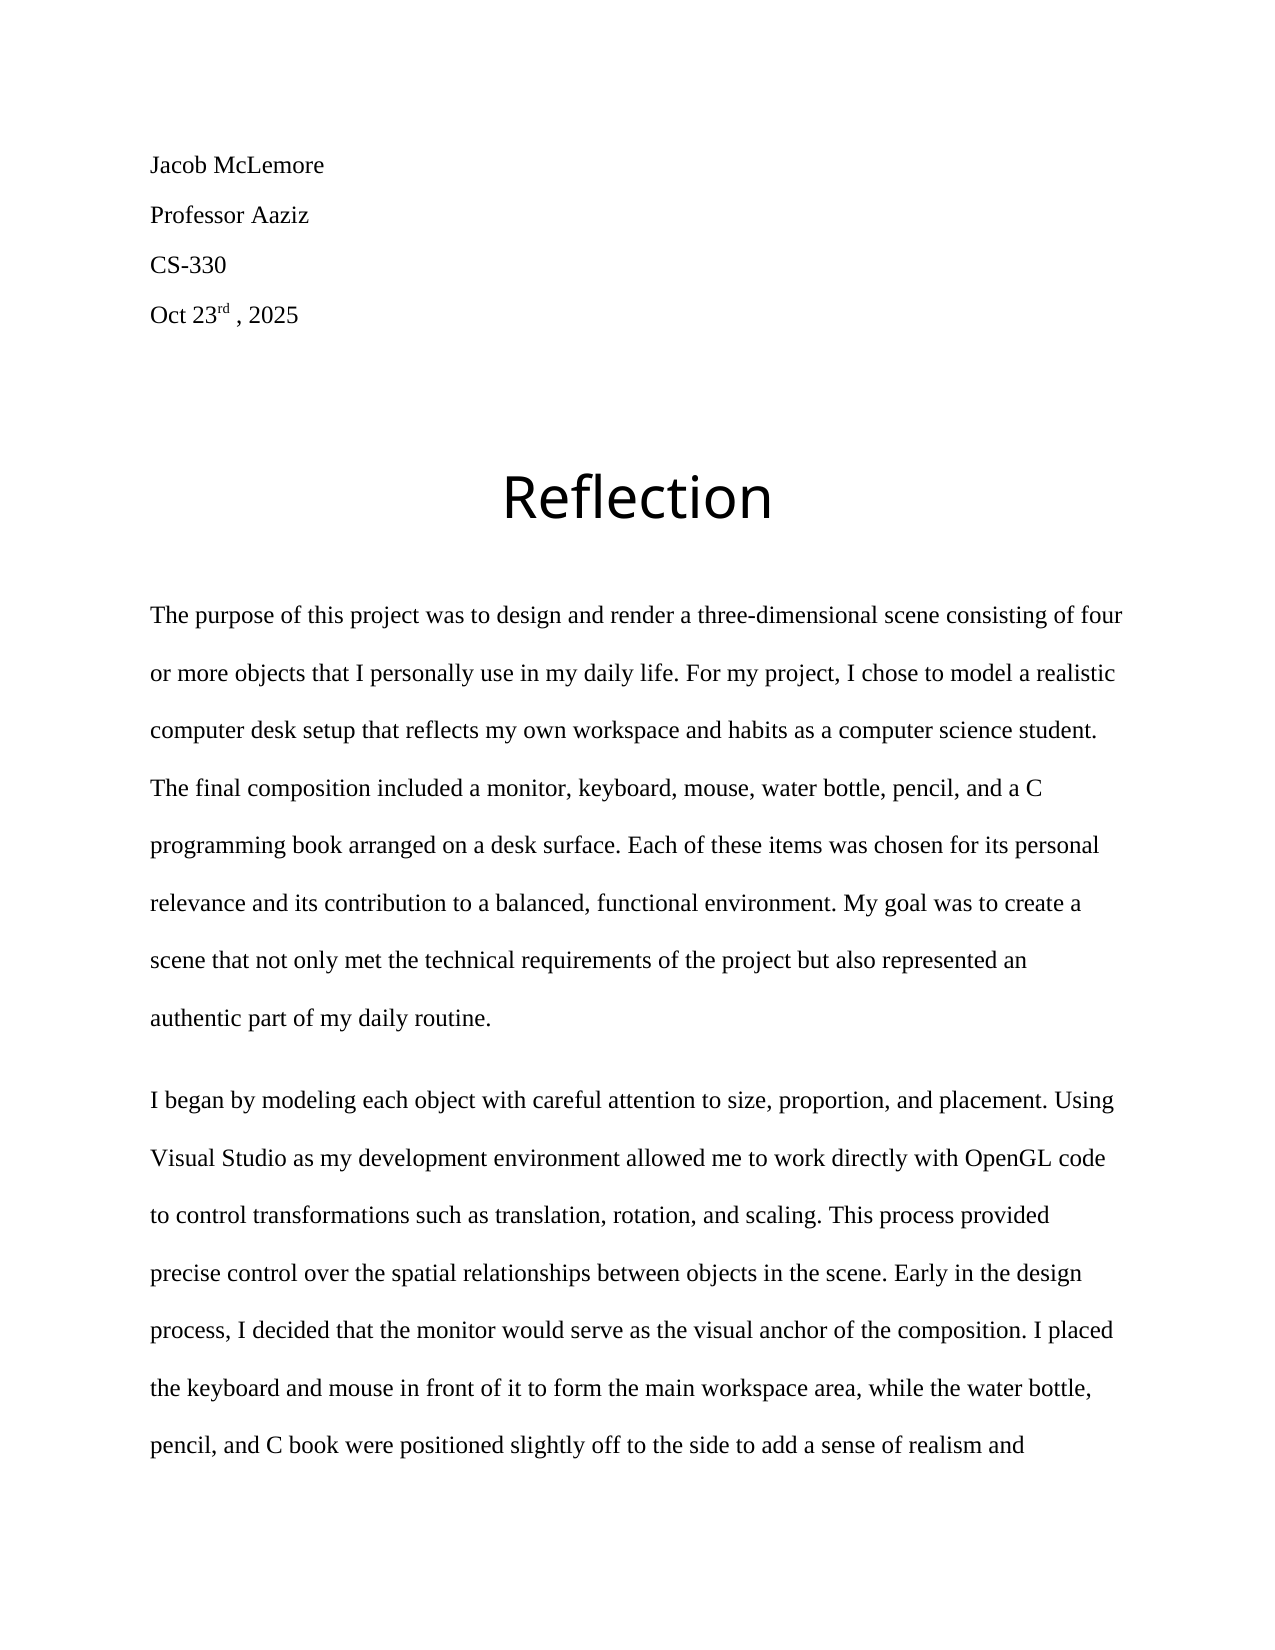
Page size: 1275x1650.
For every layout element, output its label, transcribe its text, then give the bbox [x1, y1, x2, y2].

text CS-330 [150, 250, 1125, 279]
title Reflection [150, 456, 1125, 536]
text The purpose of this project was to design and render a three-dimensional scene consisting of four or more objects that I personally use in my daily life. For my project, I chose to model a realistic computer desk setup that reflects my own workspace and habits as a computer science student. The final composition included a monitor, keyboard, mouse, water bottle, pencil, and a C programming book arranged on a desk surface. Each of these items was chosen for its personal relevance and its contribution to a balanced, functional environment. My goal was to create a scene that not only met the technical requirements of the project but also represented an authentic part of my daily routine. [150, 600, 1125, 1031]
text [150, 1085, 1125, 1459]
text Oct 23rd , 2025 [150, 300, 1125, 329]
text Jacob McLemore [150, 150, 1125, 179]
text Professor Aaziz [150, 200, 1125, 229]
